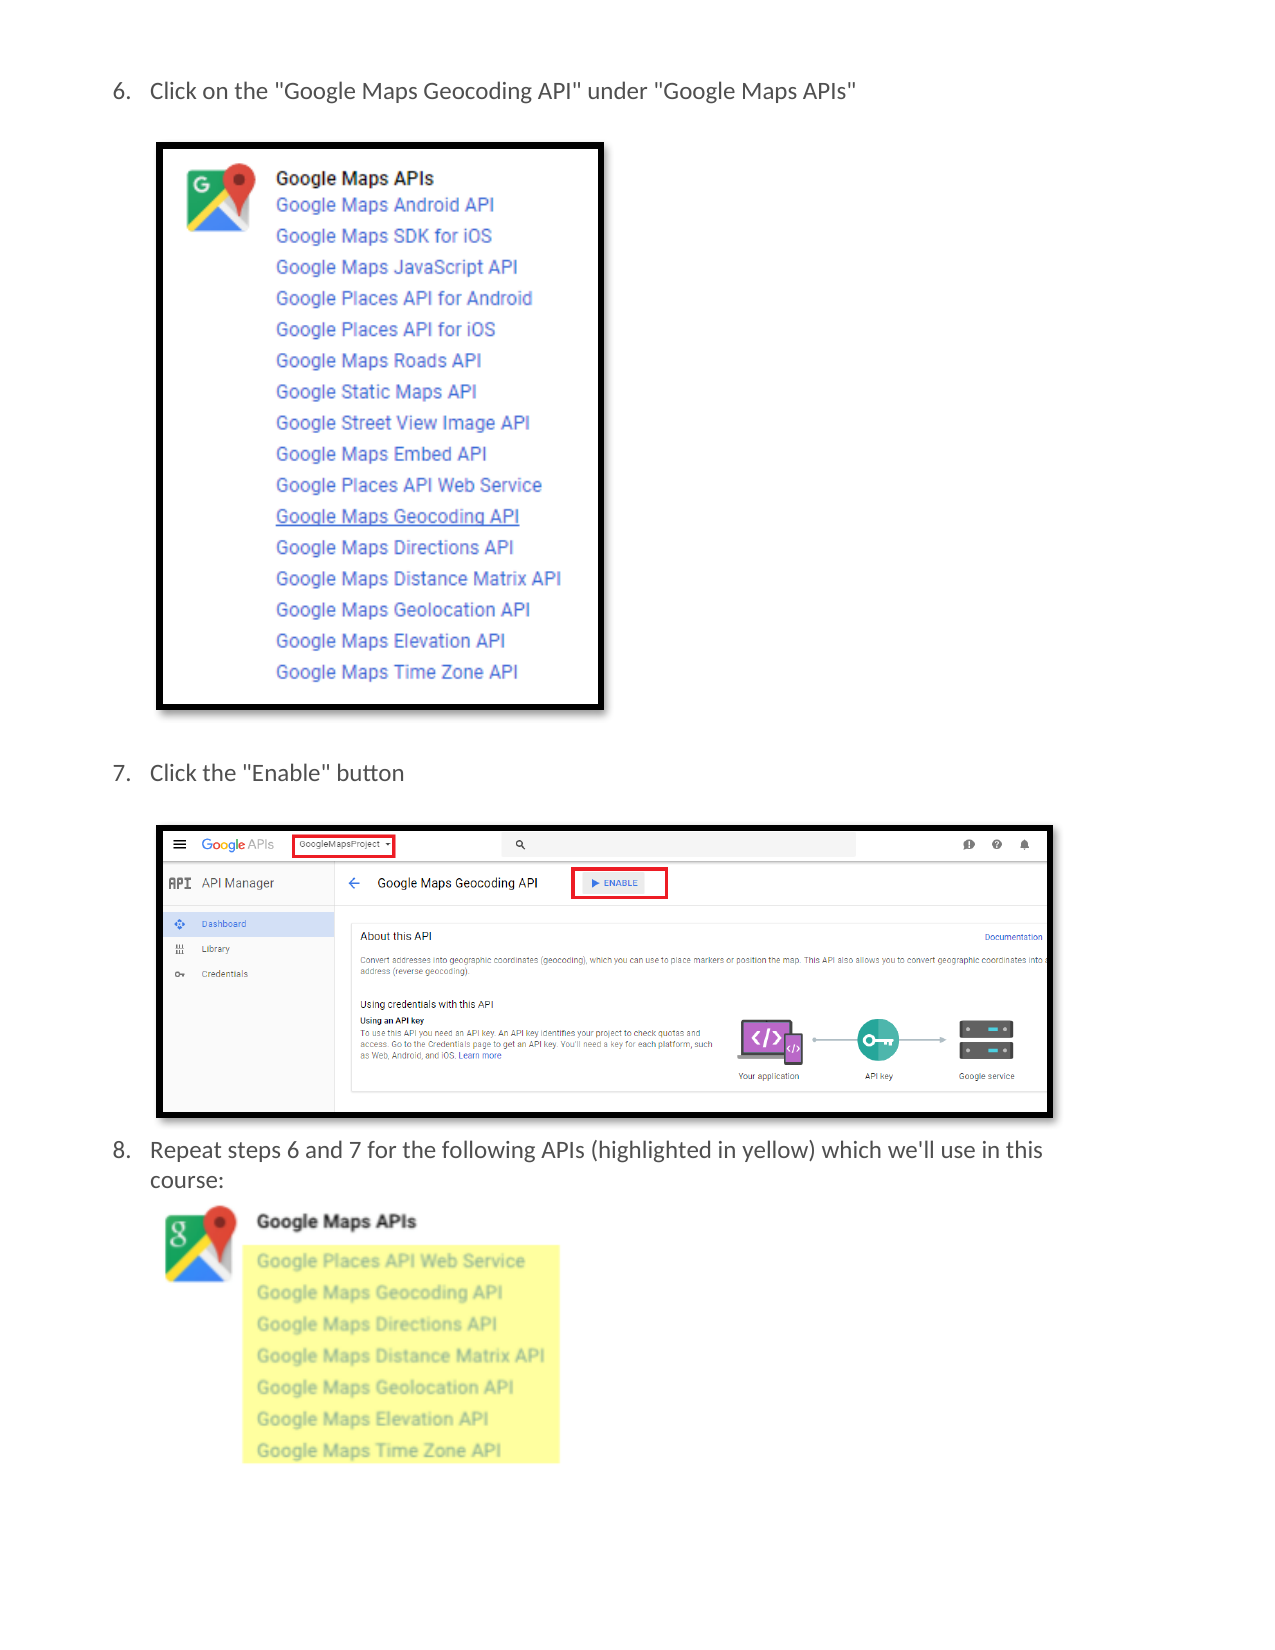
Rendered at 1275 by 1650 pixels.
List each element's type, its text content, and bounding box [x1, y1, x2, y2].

picture [163, 831, 1047, 1112]
picture [150, 1195, 590, 1484]
list Click the "Enable" button [112, 757, 1125, 788]
picture [163, 149, 598, 704]
list Click on the "Google Maps Geocoding API" under "Google Maps APIs" [112, 75, 1125, 106]
